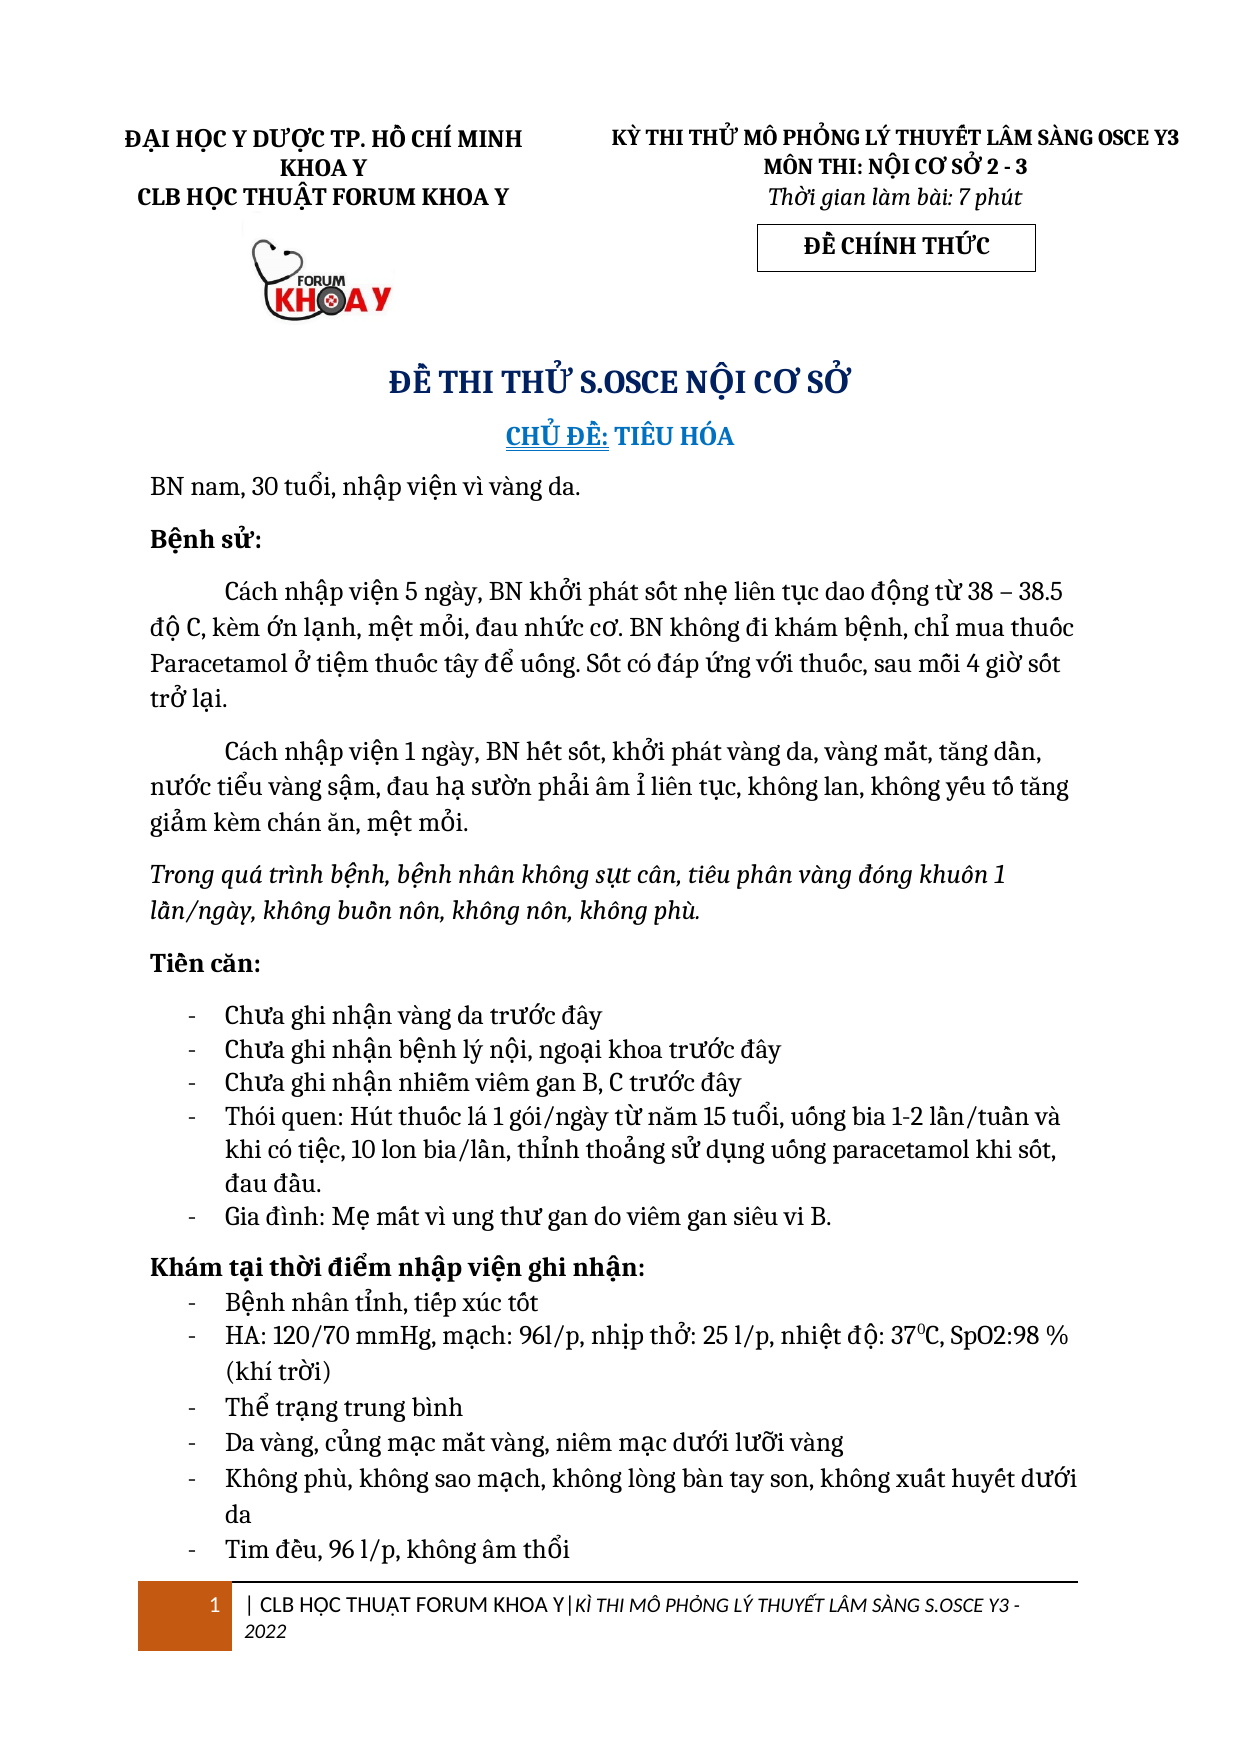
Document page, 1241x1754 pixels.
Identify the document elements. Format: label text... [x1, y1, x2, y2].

text BN nam, 30 tuổi, nhập viện vì vàng da. [150, 471, 1090, 502]
list HA: 120/70 mmHg, mạch: 96l/p, nhịp thở: 25 l/p, nhiệt độ: 370C, SpO2:98 %(khí trời) [187, 1320, 1090, 1387]
list Gia đình: Mẹ mất vì ung thư gan do viêm gan siêu vi B. [187, 1201, 1090, 1232]
text ĐỀ THI THỬ S.OSCE NỘI CƠ SỞ [150, 363, 1090, 401]
list Thói quen: Hút thuốc lá 1 gói/ngày từ năm 15 tuổi, uống bia 1-2 lần/tuần và khi có tiệc, 10 lon bia/lần, thỉnh thoảng sử dụng uống paracetamol khi sốt, đau đầu. [187, 1101, 1090, 1199]
text Trong quá trình bệnh, bệnh nhân không sụt cân, tiêu phân vàng đóng khuôn 1 lần/ngày, không buồn nôn, không nôn, không phù. [150, 859, 1090, 926]
text Cách nhập viện 1 ngày, BN hết sốt, khởi phát vàng da, vàng mắt, tăng dần, nước tiểu vàng sậm, đau hạ sườn phải âm ỉ liên tục, không lan, không yếu tố tăng giảm kèm chán ăn, mệt mỏi. [150, 736, 1090, 838]
picture [241, 211, 406, 364]
text Cách nhập viện 5 ngày, BN khởi phát sốt nhẹ liên tục dao động từ 38 – 38.5 độ C, kèm ớn lạnh, mệt mỏi, đau nhức cơ. BN không đi khám bệnh, chỉ mua thuốc Paracetamol ở tiệm thuốc tây để uống. Sốt có đáp ứng với thuốc, sau mỗi 4 giờ sốt trở lại. [150, 576, 1090, 714]
table_cell CLB HỌC THUẬT FORUM KHOA Y [66, 183, 581, 363]
table_cell KHOA Y [66, 154, 581, 183]
list Chưa ghi nhận bệnh lý nội, ngoại khoa trước đây [187, 1034, 1090, 1065]
table_cell Thời gian làm bài: 7 phút [581, 183, 1209, 363]
table_header ĐẠI HỌC Y DƯỢC TP. HỒ CHÍ MINH [66, 125, 581, 154]
list Tim đều, 96 l/p, không âm thổi [187, 1534, 1090, 1566]
list Thể trạng trung bình [187, 1392, 1090, 1423]
list Không phù, không sao mạch, không lòng bàn tay son, không xuất huyết dưới da [187, 1463, 1090, 1530]
list Chưa ghi nhận nhiễm viêm gan B, C trước đây [187, 1067, 1090, 1098]
table_header KỲ THI THỬ MÔ PHỎNG LÝ THUYẾT LÂM SÀNG OSCE Y3 [581, 125, 1209, 154]
text Tiền căn: [150, 948, 1090, 979]
list Bệnh nhân tỉnh, tiếp xúc tốt [187, 1287, 1090, 1318]
text CHỦ ĐỀ: TIÊU HÓA [150, 421, 1090, 452]
text Bệnh sử: [150, 524, 1090, 555]
text Khám tại thời điểm nhập viện ghi nhận: [150, 1252, 1090, 1283]
list Da vàng, củng mạc mắt vàng, niêm mạc dưới lưỡi vàng [187, 1427, 1090, 1458]
table_cell MÔN THI: NỘI CƠ SỞ 2 - 3 [581, 154, 1209, 183]
list Chưa ghi nhận vàng da trước đây [187, 1000, 1090, 1031]
